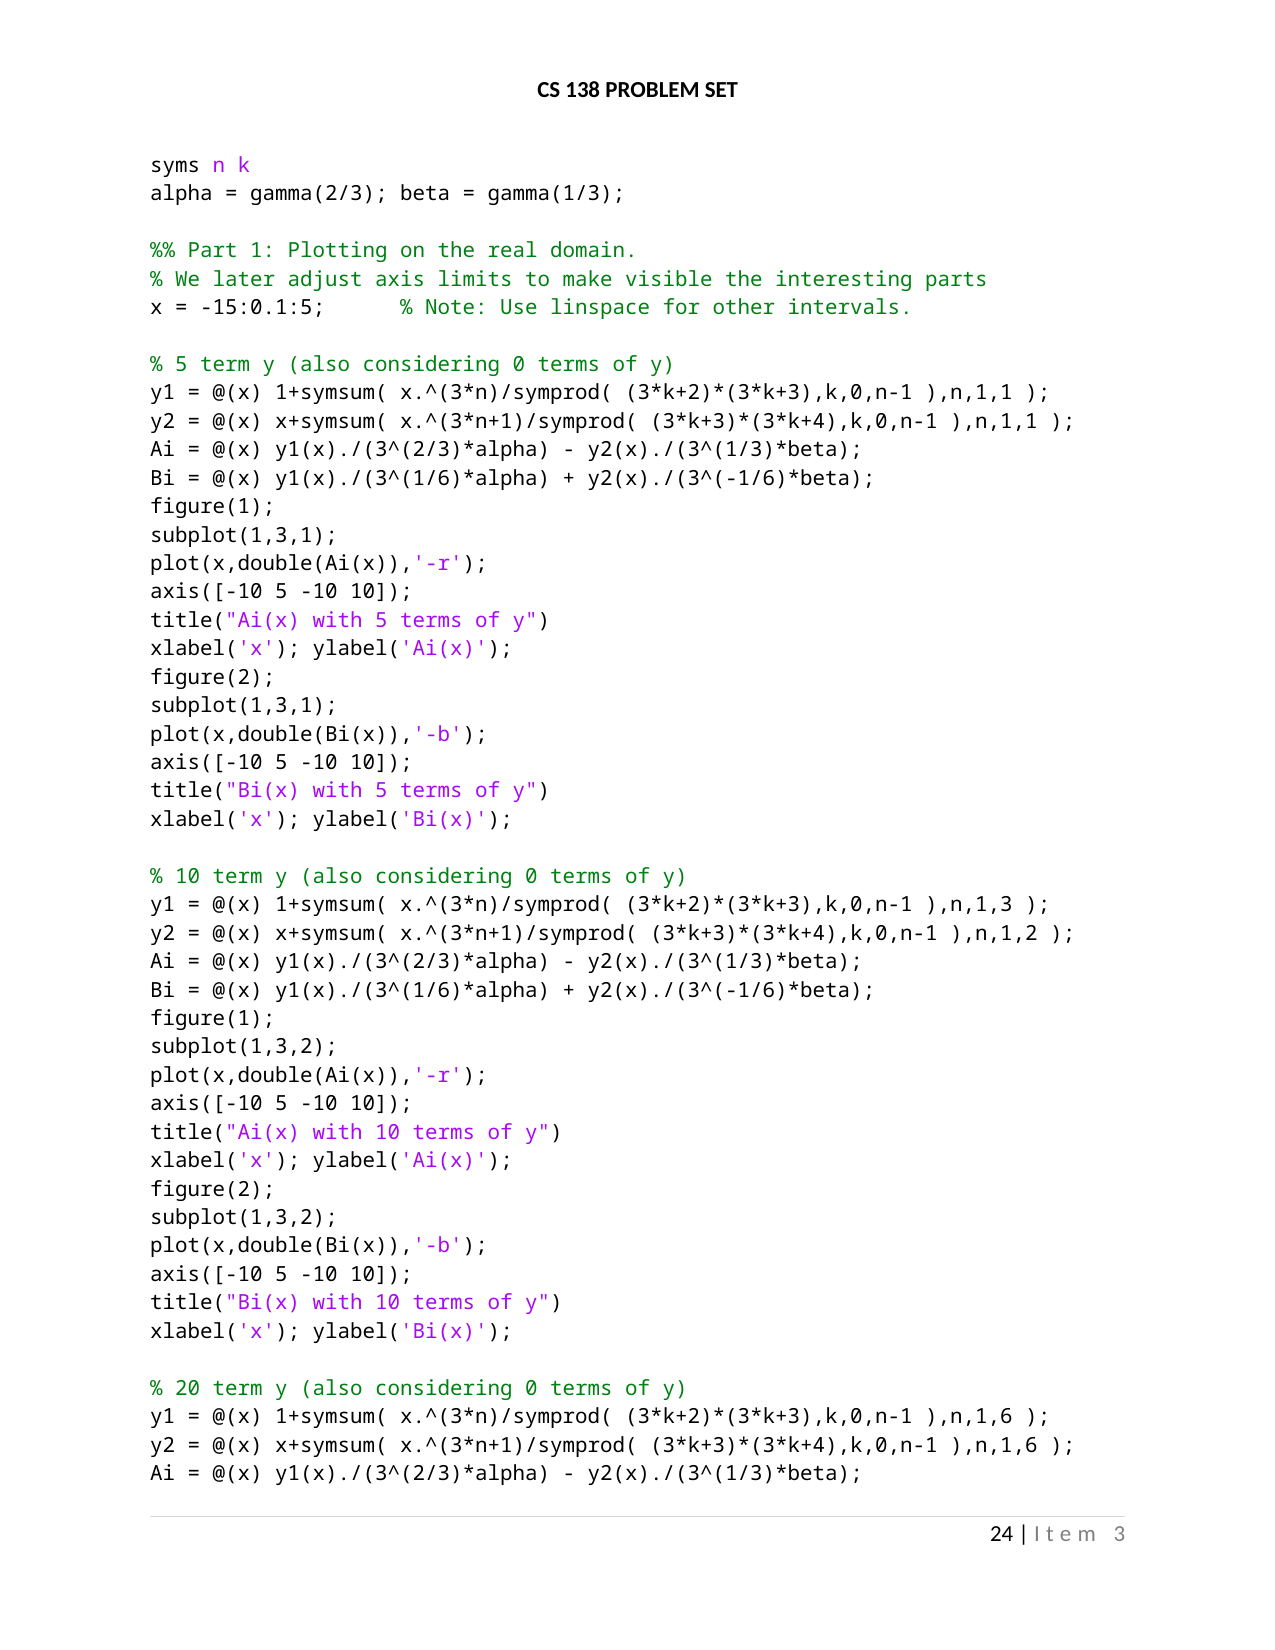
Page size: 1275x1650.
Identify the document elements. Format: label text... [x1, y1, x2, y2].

text y1 = @(x) 1+symsum( x.^(3*n)/symprod( (3*k+2)*(3*k+3),k,0,n-1 ),n,1,1 ); [150, 377, 1125, 406]
text Ai = @(x) y1(x)./(3^(2/3)*alpha) - y2(x)./(3^(1/3)*beta); [150, 1458, 1125, 1487]
text figure(1); [150, 1003, 1125, 1032]
text % 10 term y (also considering 0 terms of y) [150, 861, 1125, 889]
text axis([-10 5 -10 10]); [150, 1088, 1125, 1117]
text plot(x,double(Ai(x)),'-r'); [150, 1060, 1125, 1088]
text Bi = @(x) y1(x)./(3^(1/6)*alpha) + y2(x)./(3^(-1/6)*beta); [150, 463, 1125, 491]
text subplot(1,3,1); [150, 690, 1125, 719]
text axis([-10 5 -10 10]); [150, 577, 1125, 605]
text plot(x,double(Bi(x)),'-b'); [150, 719, 1125, 747]
text % 20 term y (also considering 0 terms of y) [150, 1373, 1125, 1401]
text y2 = @(x) x+symsum( x.^(3*n+1)/symprod( (3*k+3)*(3*k+4),k,0,n-1 ),n,1,6 ); [150, 1430, 1125, 1458]
text xlabel('x'); ylabel('Ai(x)'); [150, 633, 1125, 662]
text Bi = @(x) y1(x)./(3^(1/6)*alpha) + y2(x)./(3^(-1/6)*beta); [150, 975, 1125, 1003]
text syms n k [150, 150, 1125, 178]
text title("Ai(x) with 10 terms of y") [150, 1117, 1125, 1145]
text xlabel('x'); ylabel('Bi(x)'); [150, 804, 1125, 832]
text plot(x,double(Ai(x)),'-r'); [150, 548, 1125, 577]
text subplot(1,3,2); [150, 1032, 1125, 1060]
text subplot(1,3,2); [150, 1202, 1125, 1231]
text title("Bi(x) with 5 terms of y") [150, 776, 1125, 804]
text Ai = @(x) y1(x)./(3^(2/3)*alpha) - y2(x)./(3^(1/3)*beta); [150, 946, 1125, 975]
text figure(2); [150, 662, 1125, 690]
text figure(1); [150, 491, 1125, 520]
text % 5 term y (also considering 0 terms of y) [150, 349, 1125, 377]
text % We later adjust axis limits to make visible the interesting parts [150, 264, 1125, 292]
text y1 = @(x) 1+symsum( x.^(3*n)/symprod( (3*k+2)*(3*k+3),k,0,n-1 ),n,1,3 ); [150, 889, 1125, 918]
text figure(2); [150, 1174, 1125, 1202]
text xlabel('x'); ylabel('Bi(x)'); [150, 1316, 1125, 1344]
text axis([-10 5 -10 10]); [150, 1259, 1125, 1287]
text plot(x,double(Bi(x)),'-b'); [150, 1231, 1125, 1259]
text title("Bi(x) with 10 terms of y") [150, 1287, 1125, 1316]
text y2 = @(x) x+symsum( x.^(3*n+1)/symprod( (3*k+3)*(3*k+4),k,0,n-1 ),n,1,1 ); [150, 406, 1125, 434]
text Ai = @(x) y1(x)./(3^(2/3)*alpha) - y2(x)./(3^(1/3)*beta); [150, 434, 1125, 463]
text y1 = @(x) 1+symsum( x.^(3*n)/symprod( (3*k+2)*(3*k+3),k,0,n-1 ),n,1,6 ); [150, 1401, 1125, 1430]
text x = -15:0.1:5; % Note: Use linspace for other intervals. [150, 292, 1125, 321]
text y2 = @(x) x+symsum( x.^(3*n+1)/symprod( (3*k+3)*(3*k+4),k,0,n-1 ),n,1,2 ); [150, 918, 1125, 946]
text xlabel('x'); ylabel('Ai(x)'); [150, 1145, 1125, 1174]
text subplot(1,3,1); [150, 520, 1125, 548]
text alpha = gamma(2/3); beta = gamma(1/3); [150, 178, 1125, 207]
text axis([-10 5 -10 10]); [150, 747, 1125, 776]
text %% Part 1: Plotting on the real domain. [150, 235, 1125, 264]
text title("Ai(x) with 5 terms of y") [150, 605, 1125, 633]
